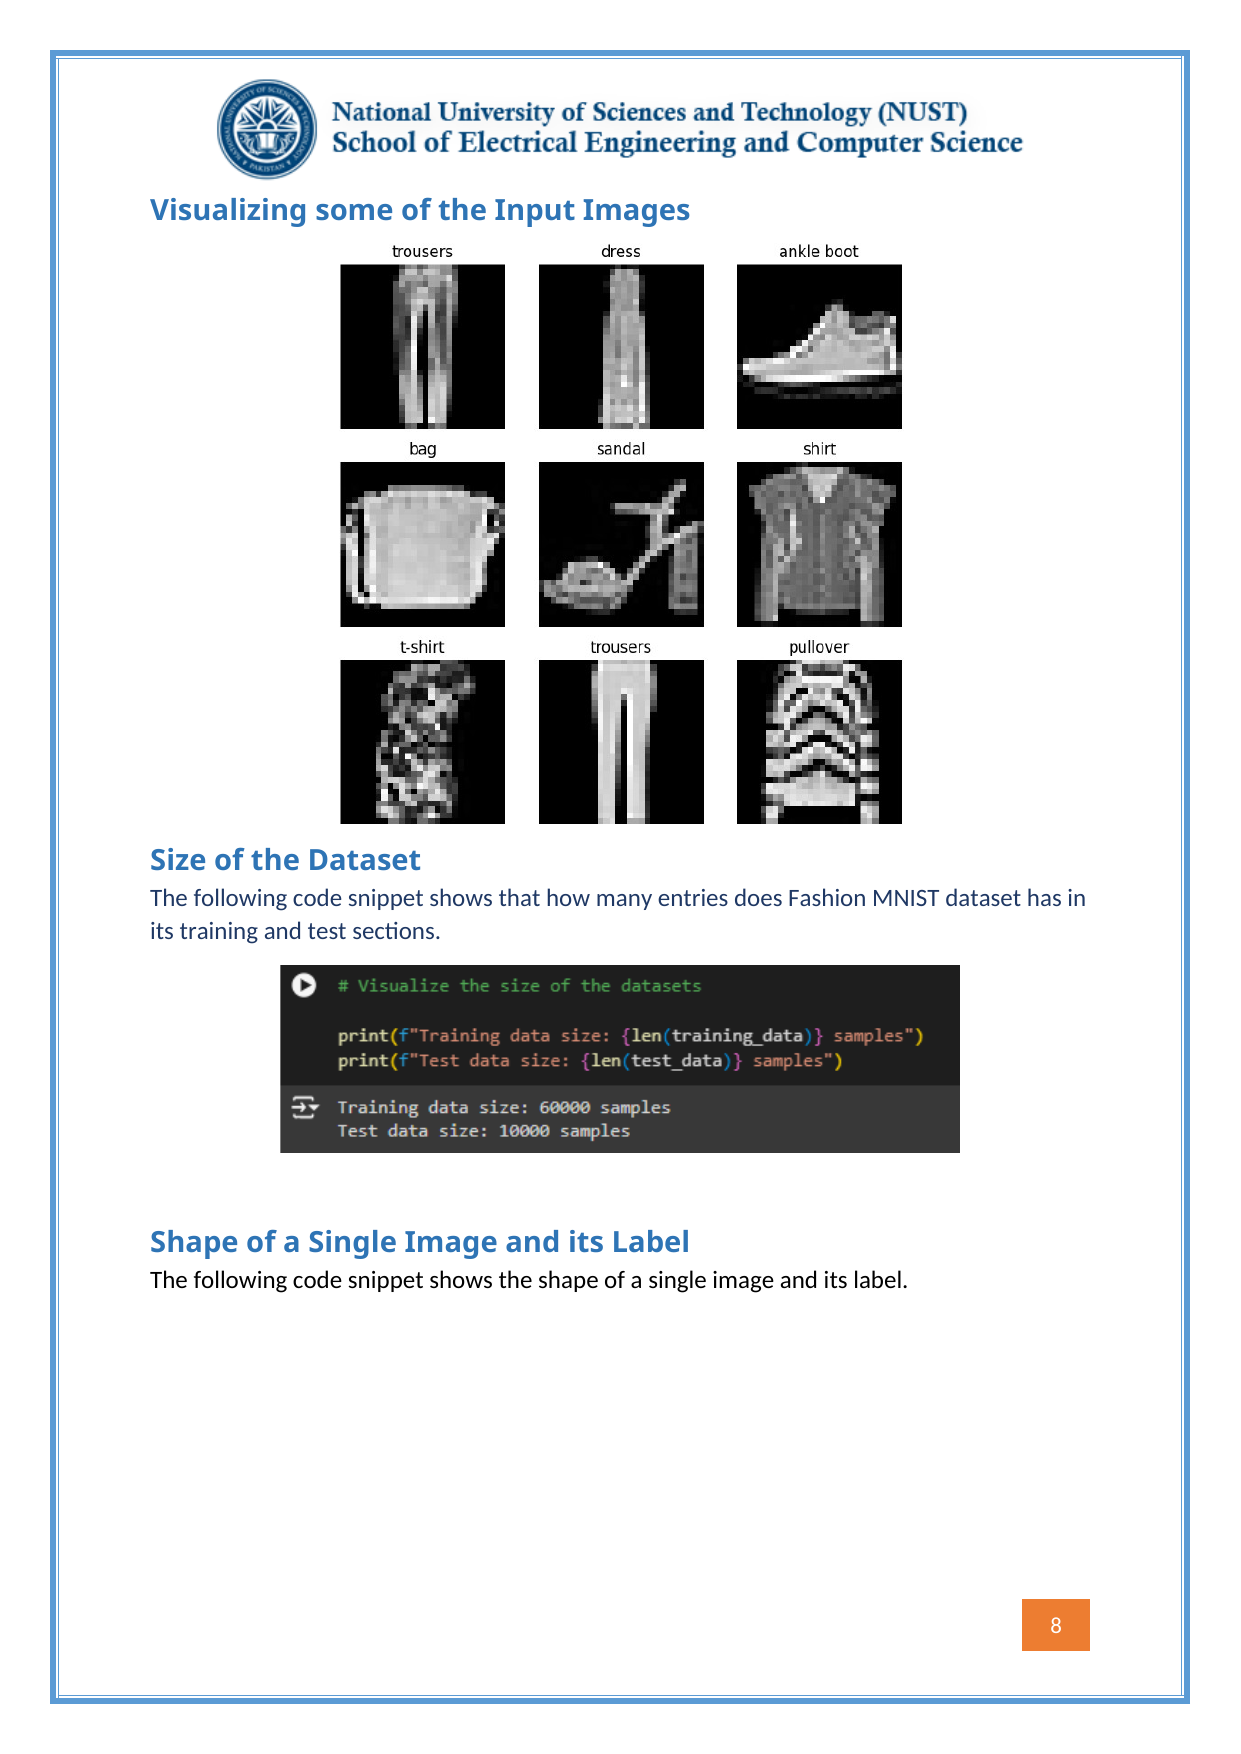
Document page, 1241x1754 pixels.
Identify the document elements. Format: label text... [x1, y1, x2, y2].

picture [206, 75, 1034, 189]
subtitle Shape of a Single Image and its Label [150, 1221, 1090, 1261]
picture [331, 236, 909, 833]
text The following code snippet shows that how many entries does Fashion MNIST dataset has in its training and test sections. [150, 882, 1090, 946]
picture [280, 965, 960, 1153]
subtitle Visualizing some of the Input Images [150, 189, 1090, 229]
text The following code snippet shows the shape of a single image and its label. [150, 1264, 1090, 1294]
subtitle Size of the Dataset [150, 839, 1090, 879]
